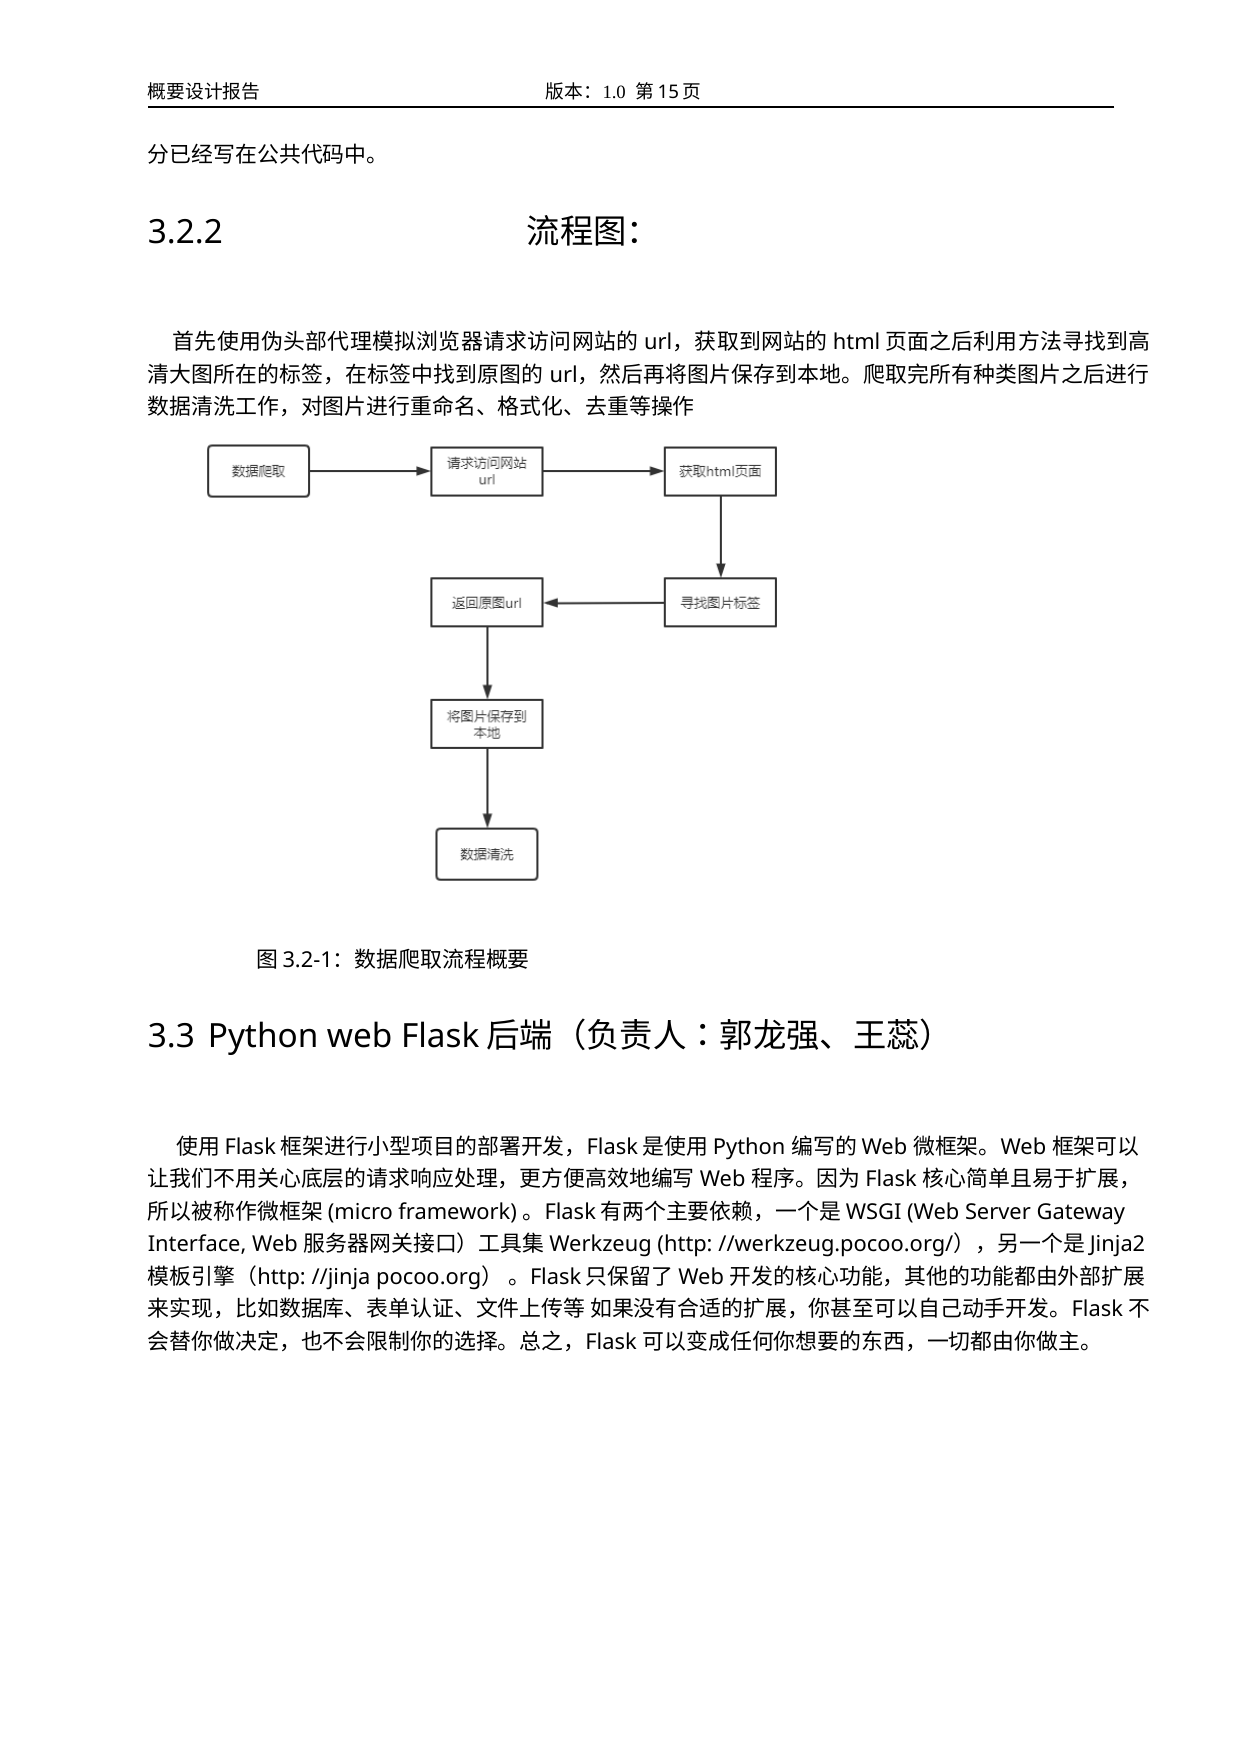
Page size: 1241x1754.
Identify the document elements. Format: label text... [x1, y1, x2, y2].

text 使用Flask框架进行小型项目的部署开发，Flask是使用 Python 编写的 Web 微框架。Web 框架可以让我们不用关心底层的请求响应处理，更方便高效地编写 Web 程序。因为 Flask 核心简单且易于扩展，所以被称作微框架 (micro framework) 。Flask有两个主要依赖，一个是 WSGI (Web Server Gateway Interface, Web 服务器网关接口）工具集 Werkzeug (http: //werkzeug.pocoo.org/），另一个是 Jinja2 模板引擎（http: //jinja pocoo.org） 。Flask只保留了 Web 开发的核心功能，其他的功能都由外部扩展来实现，比如数据库、表单认证、文件上传等 如果没有合适的扩展，你甚至可以自己动手开发。Flask 不会替你做决定，也不会限制你的选择。总之，Flask 可以变成任何你想要的东西，一切都由你做主。 [148, 1128, 1152, 1356]
text 图3.2-1：数据爬取流程概要 [148, 941, 1152, 974]
subtitle Python web Flask后端（负责人：郭龙强、王蕊） [148, 1001, 1152, 1066]
picture [147, 421, 884, 940]
subtitle 流程图： [148, 197, 1152, 262]
text 首先使用伪头部代理模拟浏览器请求访问网站的url，获取到网站的html页面之后利用方法寻找到高清大图所在的标签，在标签中找到原图的url，然后再将图片保存到本地。爬取完所有种类图片之后进行数据清洗工作，对图片进行重命名、格式化、去重等操作 [148, 324, 1152, 421]
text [148, 137, 1152, 169]
